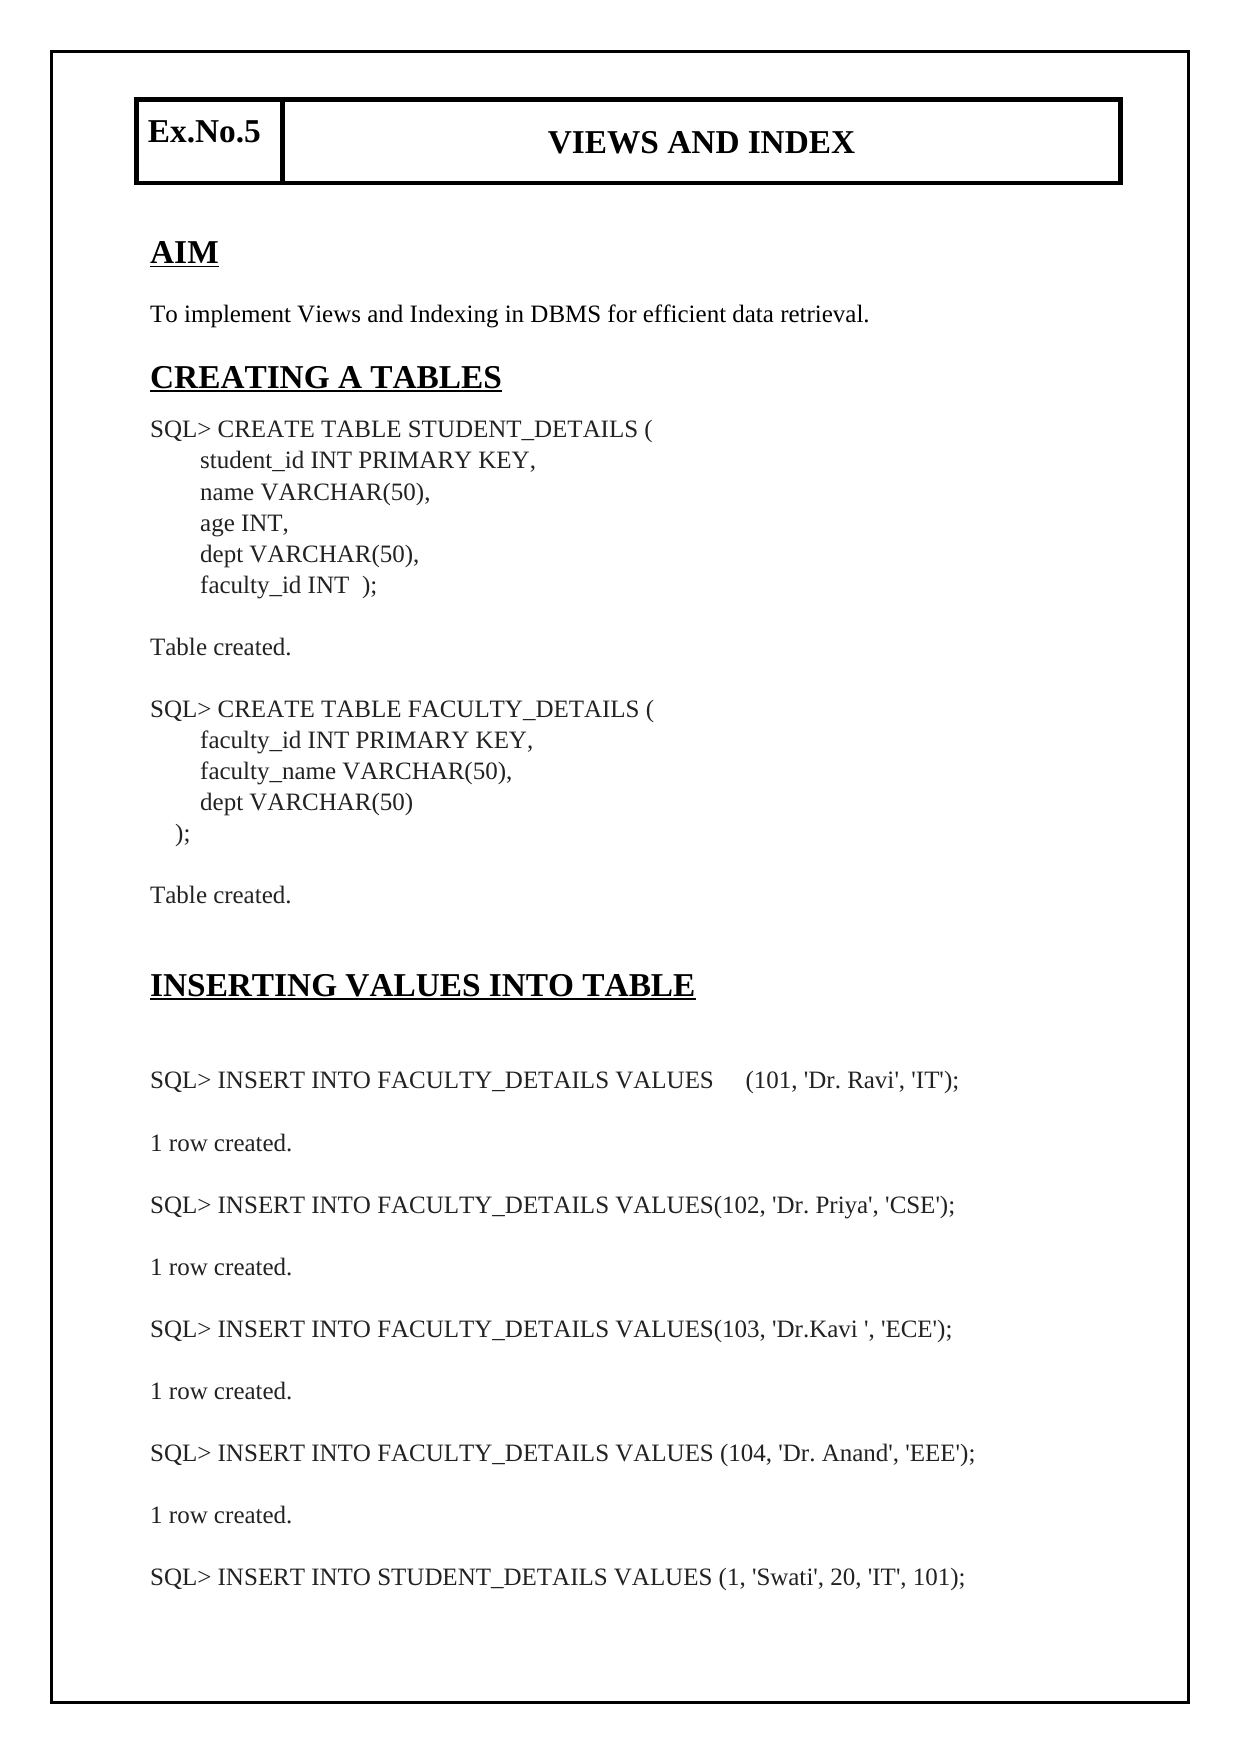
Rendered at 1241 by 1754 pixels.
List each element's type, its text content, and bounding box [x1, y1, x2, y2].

text SQL> CREATE TABLE STUDENT_DETAILS ( student_id INT PRIMARY KEY, name VARCHAR(50), age INT, dept VARCHAR(50), faculty_id INT ); Table created. SQL> CREATE TABLE FACULTY_DETAILS ( faculty_id INT PRIMARY KEY, faculty_name VARCHAR(50), dept VARCHAR(50) ); Table created. [150, 414, 1090, 909]
text CREATING A TABLES [150, 357, 1090, 395]
text AIM [150, 232, 1090, 271]
text To implement Views and Indexing in DBMS for efficient data retrieval. [150, 299, 1090, 328]
text INSERTING VALUES INTO TABLE [150, 965, 1090, 1003]
table_header VIEWS AND INDEX [285, 102, 1118, 181]
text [150, 1003, 1090, 1591]
table_header Ex.No.5 [139, 102, 280, 181]
